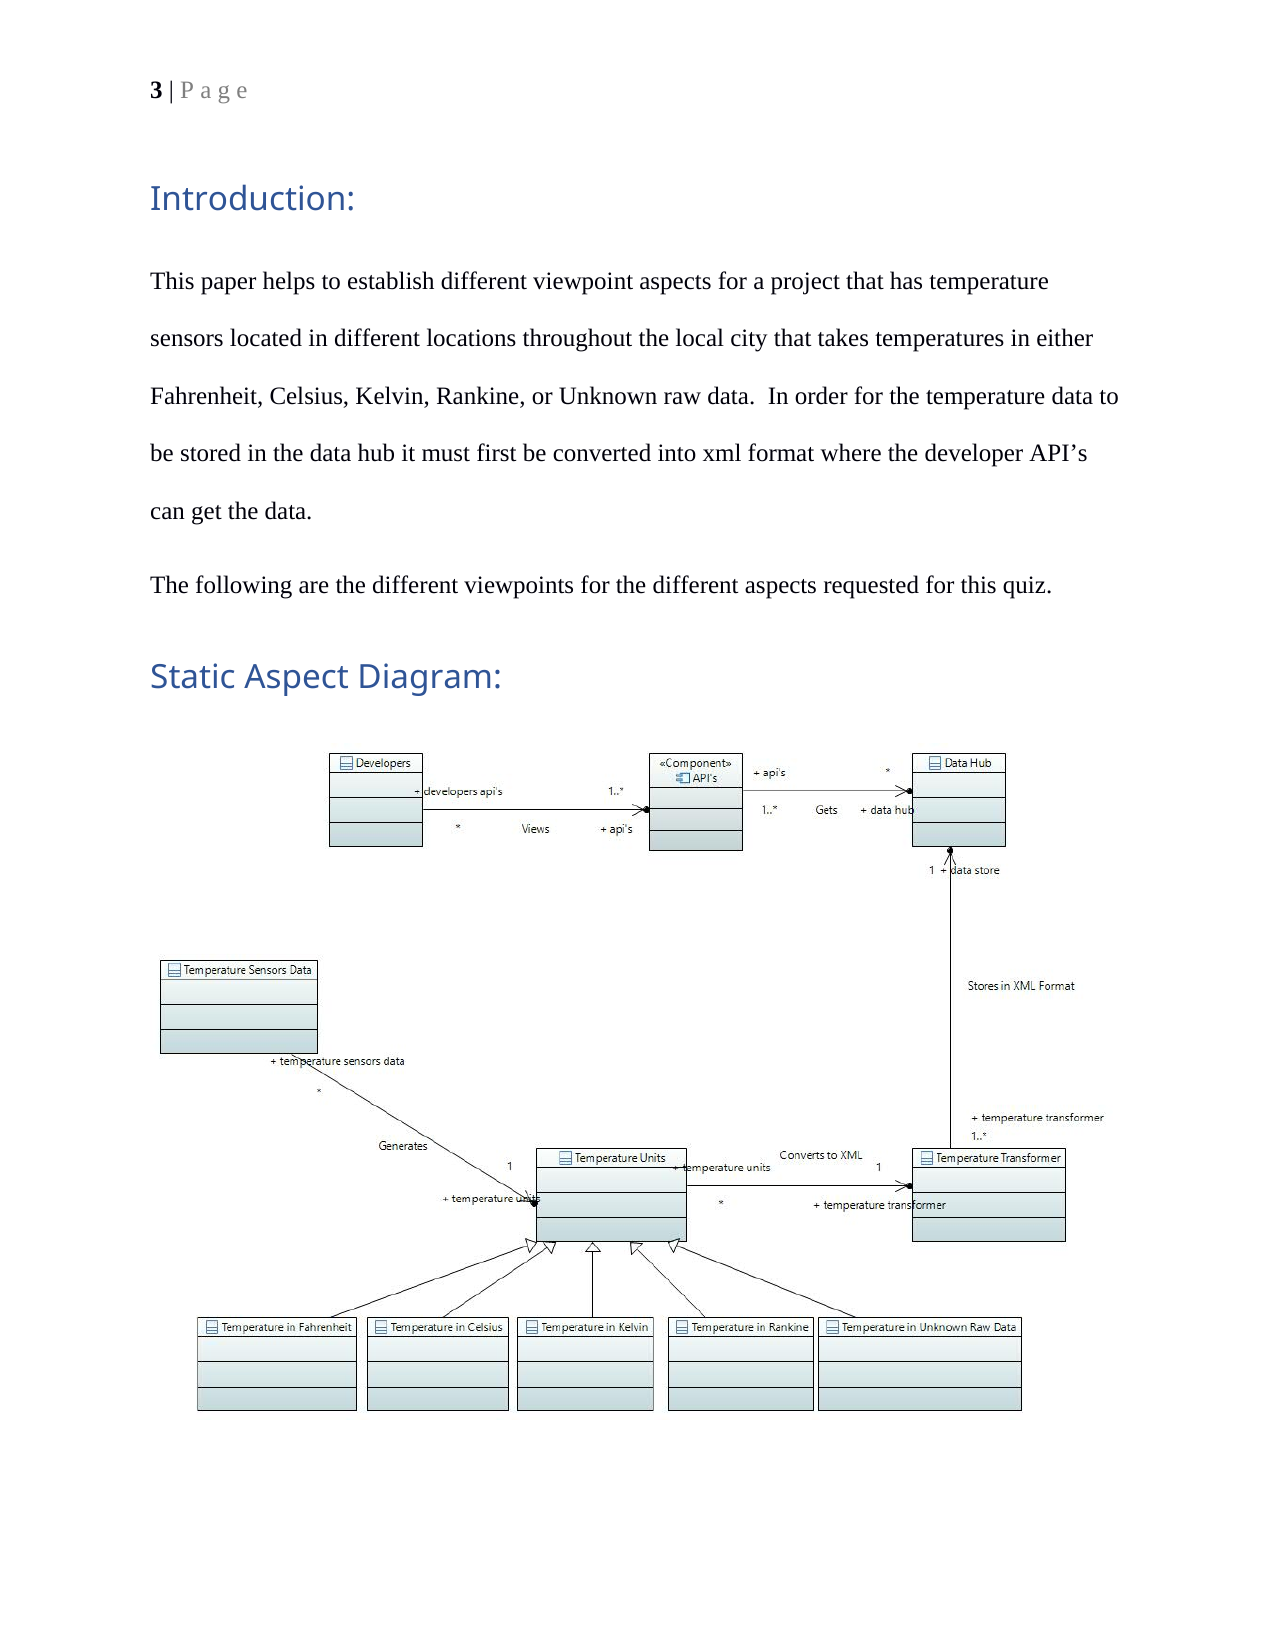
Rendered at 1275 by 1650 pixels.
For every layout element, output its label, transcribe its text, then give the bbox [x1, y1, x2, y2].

text This paper helps to establish different viewpoint aspects for a project that has temperature sensors located in different locations throughout the local city that takes temperatures in either Fahrenheit, Celsius, Kelvin, Rankine, or Unknown raw data. In order for the temperature data to be stored in the data hub it must first be converted into xml format where the developer API’s can get the data. [150, 266, 1125, 524]
picture [150, 743, 1125, 1420]
subtitle Static Aspect Diagram: [150, 652, 1125, 698]
text The following are the different viewpoints for the different aspects requested for this quiz. [150, 570, 1125, 599]
subtitle Introduction: [150, 175, 1125, 220]
